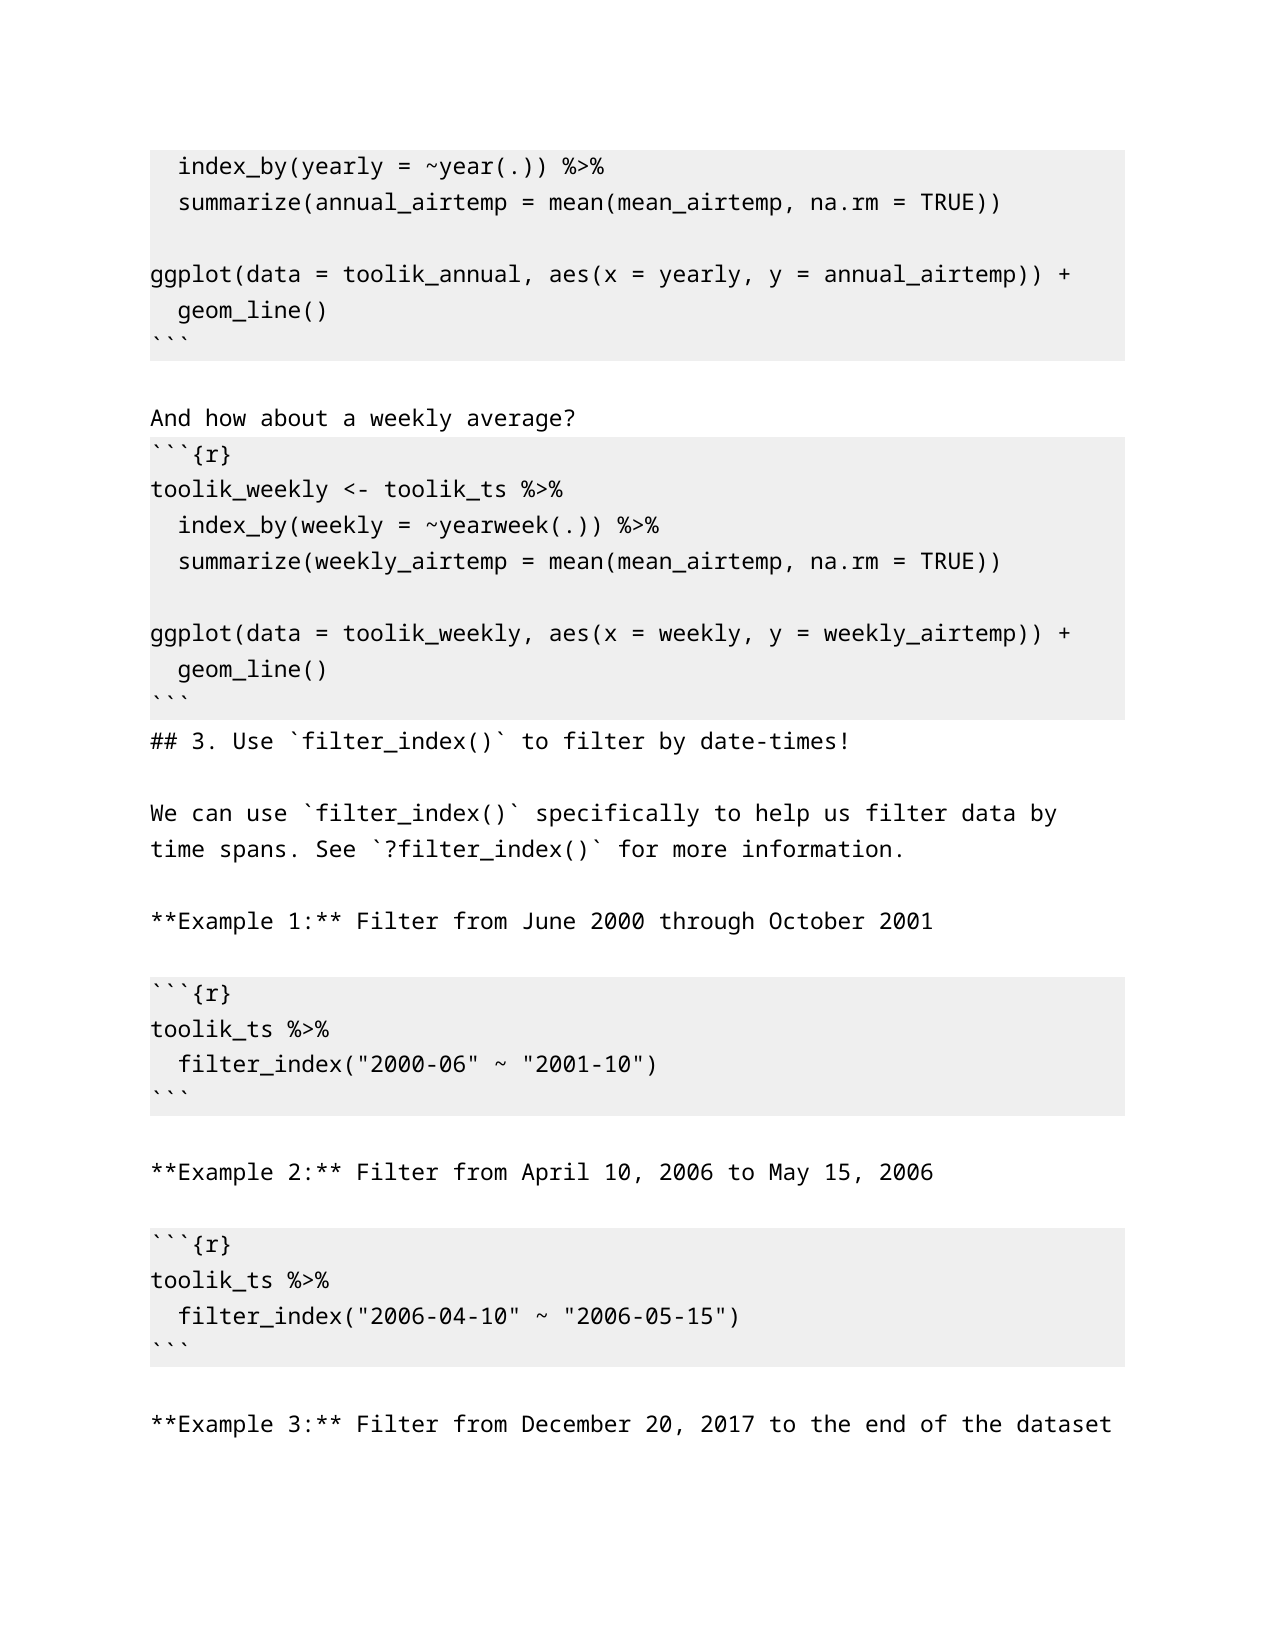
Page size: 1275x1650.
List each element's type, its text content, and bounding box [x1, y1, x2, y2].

text **Example 3:** Filter from December 20, 2017 to the end of the dataset [150, 1408, 1125, 1439]
text ggplot(data = toolik_weekly, aes(x = weekly, y = weekly_airtemp)) + [150, 617, 1125, 648]
text ``` [150, 1336, 1125, 1367]
text ## 3. Use `filter_index()` to filter by date-times! [150, 725, 1125, 756]
text ggplot(data = toolik_annual, aes(x = yearly, y = annual_airtemp)) + [150, 258, 1125, 289]
text toolik_ts %>% [150, 1264, 1125, 1295]
text toolik_ts %>% [150, 1012, 1125, 1044]
text geom_line() [150, 294, 1125, 325]
text toolik_weekly <- toolik_ts %>% [150, 473, 1125, 505]
text ``` [150, 689, 1125, 720]
text index_by(weekly = ~yearweek(.)) %>% [150, 509, 1125, 541]
text **Example 2:** Filter from April 10, 2006 to May 15, 2006 [150, 1156, 1125, 1187]
text ```{r} [150, 977, 1125, 1008]
text ```{r} [150, 1228, 1125, 1259]
text summarize(annual_airtemp = mean(mean_airtemp, na.rm = TRUE)) [150, 186, 1125, 217]
text filter_index("2006-04-10" ~ "2006-05-15") [150, 1300, 1125, 1331]
text ``` [150, 1084, 1125, 1116]
text summarize(weekly_airtemp = mean(mean_airtemp, na.rm = TRUE)) [150, 545, 1125, 577]
text And how about a weekly average? [150, 402, 1125, 433]
text **Example 1:** Filter from June 2000 through October 2001 [150, 905, 1125, 936]
text geom_line() [150, 653, 1125, 684]
text ```{r} [150, 437, 1125, 469]
text We can use `filter_index()` specifically to help us filter data by time spans. See `?filter_index()` for more information. [150, 797, 1125, 864]
text filter_index("2000-06" ~ "2001-10") [150, 1048, 1125, 1080]
text ``` [150, 330, 1125, 361]
text index_by(yearly = ~year(.)) %>% [150, 150, 1125, 181]
